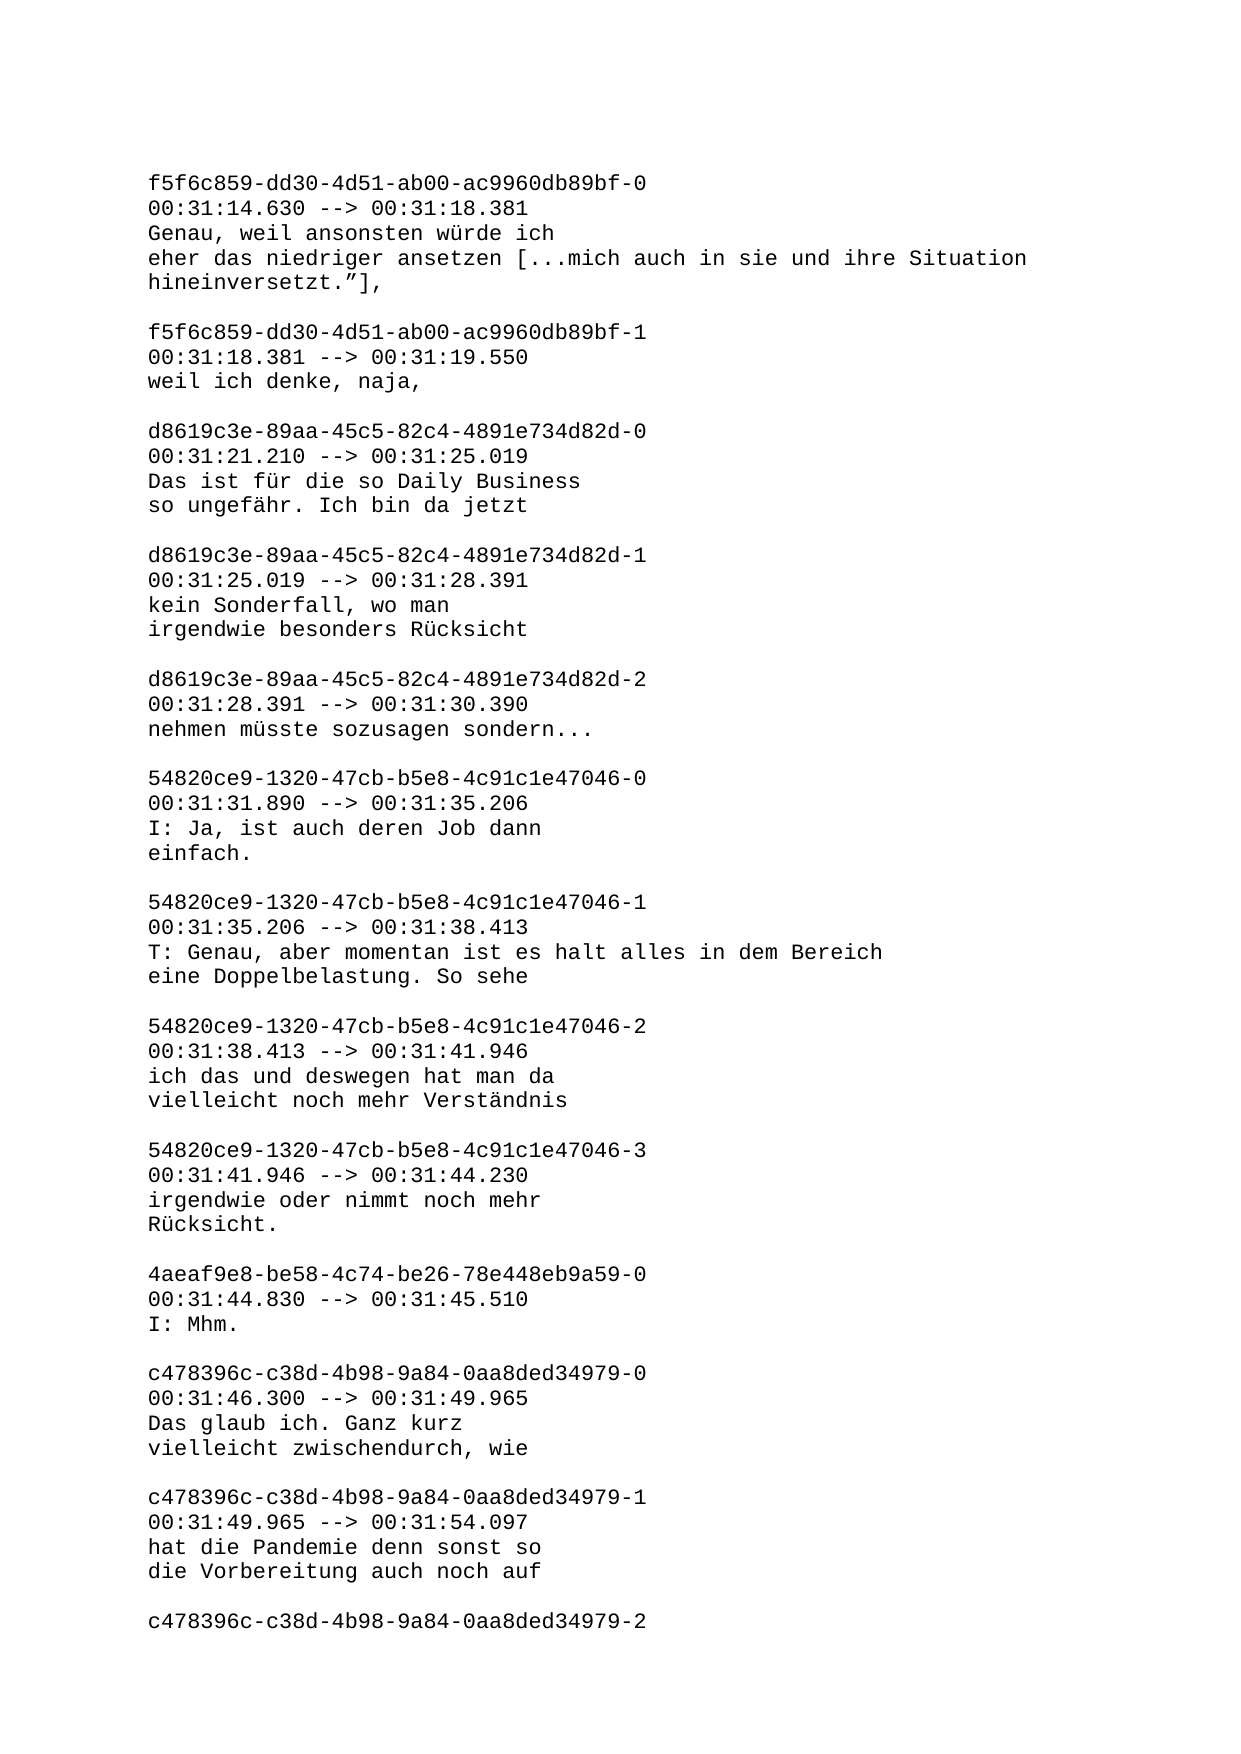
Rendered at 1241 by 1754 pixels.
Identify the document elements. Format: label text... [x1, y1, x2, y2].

text 00:31:35.206 --> 00:31:38.413 [148, 916, 1093, 941]
text irgendwie besonders Rücksicht [148, 619, 1093, 643]
text c478396c-c38d-4b98-9a84-0aa8ded34979-1 [148, 1486, 1093, 1511]
text irgendwie oder nimmt noch mehr [148, 1189, 1093, 1214]
text 00:31:46.300 --> 00:31:49.965 [148, 1387, 1093, 1412]
text Genau, weil ansonsten würde ich [148, 222, 1093, 247]
text d8619c3e-89aa-45c5-82c4-4891e734d82d-0 [148, 420, 1093, 445]
text hat die Pandemie denn sonst so [148, 1536, 1093, 1561]
text 00:31:21.210 --> 00:31:25.019 [148, 445, 1093, 470]
text f5f6c859-dd30-4d51-ab00-ac9960db89bf-1 [148, 321, 1093, 346]
text 00:31:41.946 --> 00:31:44.230 [148, 1164, 1093, 1189]
text d8619c3e-89aa-45c5-82c4-4891e734d82d-1 [148, 544, 1093, 569]
text ich das und deswegen hat man da [148, 1065, 1093, 1090]
text I: Mhm. [148, 1313, 1093, 1338]
text 00:31:18.381 --> 00:31:19.550 [148, 346, 1093, 371]
text 4aeaf9e8-be58-4c74-be26-78e448eb9a59-0 [148, 1263, 1093, 1288]
text Das ist für die so Daily Business [148, 470, 1093, 495]
text Das glaub ich. Ganz kurz [148, 1412, 1093, 1437]
text 00:31:14.630 --> 00:31:18.381 [148, 197, 1093, 222]
text einfach. [148, 842, 1093, 867]
text die Vorbereitung auch noch auf [148, 1561, 1093, 1586]
text 54820ce9-1320-47cb-b5e8-4c91c1e47046-0 [148, 767, 1093, 792]
text vielleicht zwischendurch, wie [148, 1437, 1093, 1462]
text 54820ce9-1320-47cb-b5e8-4c91c1e47046-1 [148, 891, 1093, 916]
text f5f6c859-dd30-4d51-ab00-ac9960db89bf-0 [148, 172, 1093, 197]
text 54820ce9-1320-47cb-b5e8-4c91c1e47046-2 [148, 1015, 1093, 1040]
text nehmen müsste sozusagen sondern... [148, 718, 1093, 743]
text 00:31:25.019 --> 00:31:28.391 [148, 569, 1093, 594]
text eher das niedriger ansetzen [...mich auch in sie und ihre Situation hineinversetzt.”], [148, 247, 1093, 296]
text 00:31:49.965 --> 00:31:54.097 [148, 1511, 1093, 1536]
text I: Ja, ist auch deren Job dann [148, 817, 1093, 842]
text 00:31:28.391 --> 00:31:30.390 [148, 693, 1093, 718]
text 00:31:31.890 --> 00:31:35.206 [148, 792, 1093, 817]
text vielleicht noch mehr Verständnis [148, 1090, 1093, 1114]
text Rücksicht. [148, 1214, 1093, 1238]
text kein Sonderfall, wo man [148, 594, 1093, 619]
text so ungefähr. Ich bin da jetzt [148, 495, 1093, 519]
text weil ich denke, naja, [148, 371, 1093, 396]
text 54820ce9-1320-47cb-b5e8-4c91c1e47046-3 [148, 1139, 1093, 1164]
text T: Genau, aber momentan ist es halt alles in dem Bereich [148, 941, 1093, 966]
text 00:31:44.830 --> 00:31:45.510 [148, 1288, 1093, 1313]
text 00:31:38.413 --> 00:31:41.946 [148, 1040, 1093, 1065]
text c478396c-c38d-4b98-9a84-0aa8ded34979-2 [148, 1610, 1093, 1635]
text d8619c3e-89aa-45c5-82c4-4891e734d82d-2 [148, 668, 1093, 693]
text c478396c-c38d-4b98-9a84-0aa8ded34979-0 [148, 1362, 1093, 1387]
text eine Doppelbelastung. So sehe [148, 966, 1093, 991]
